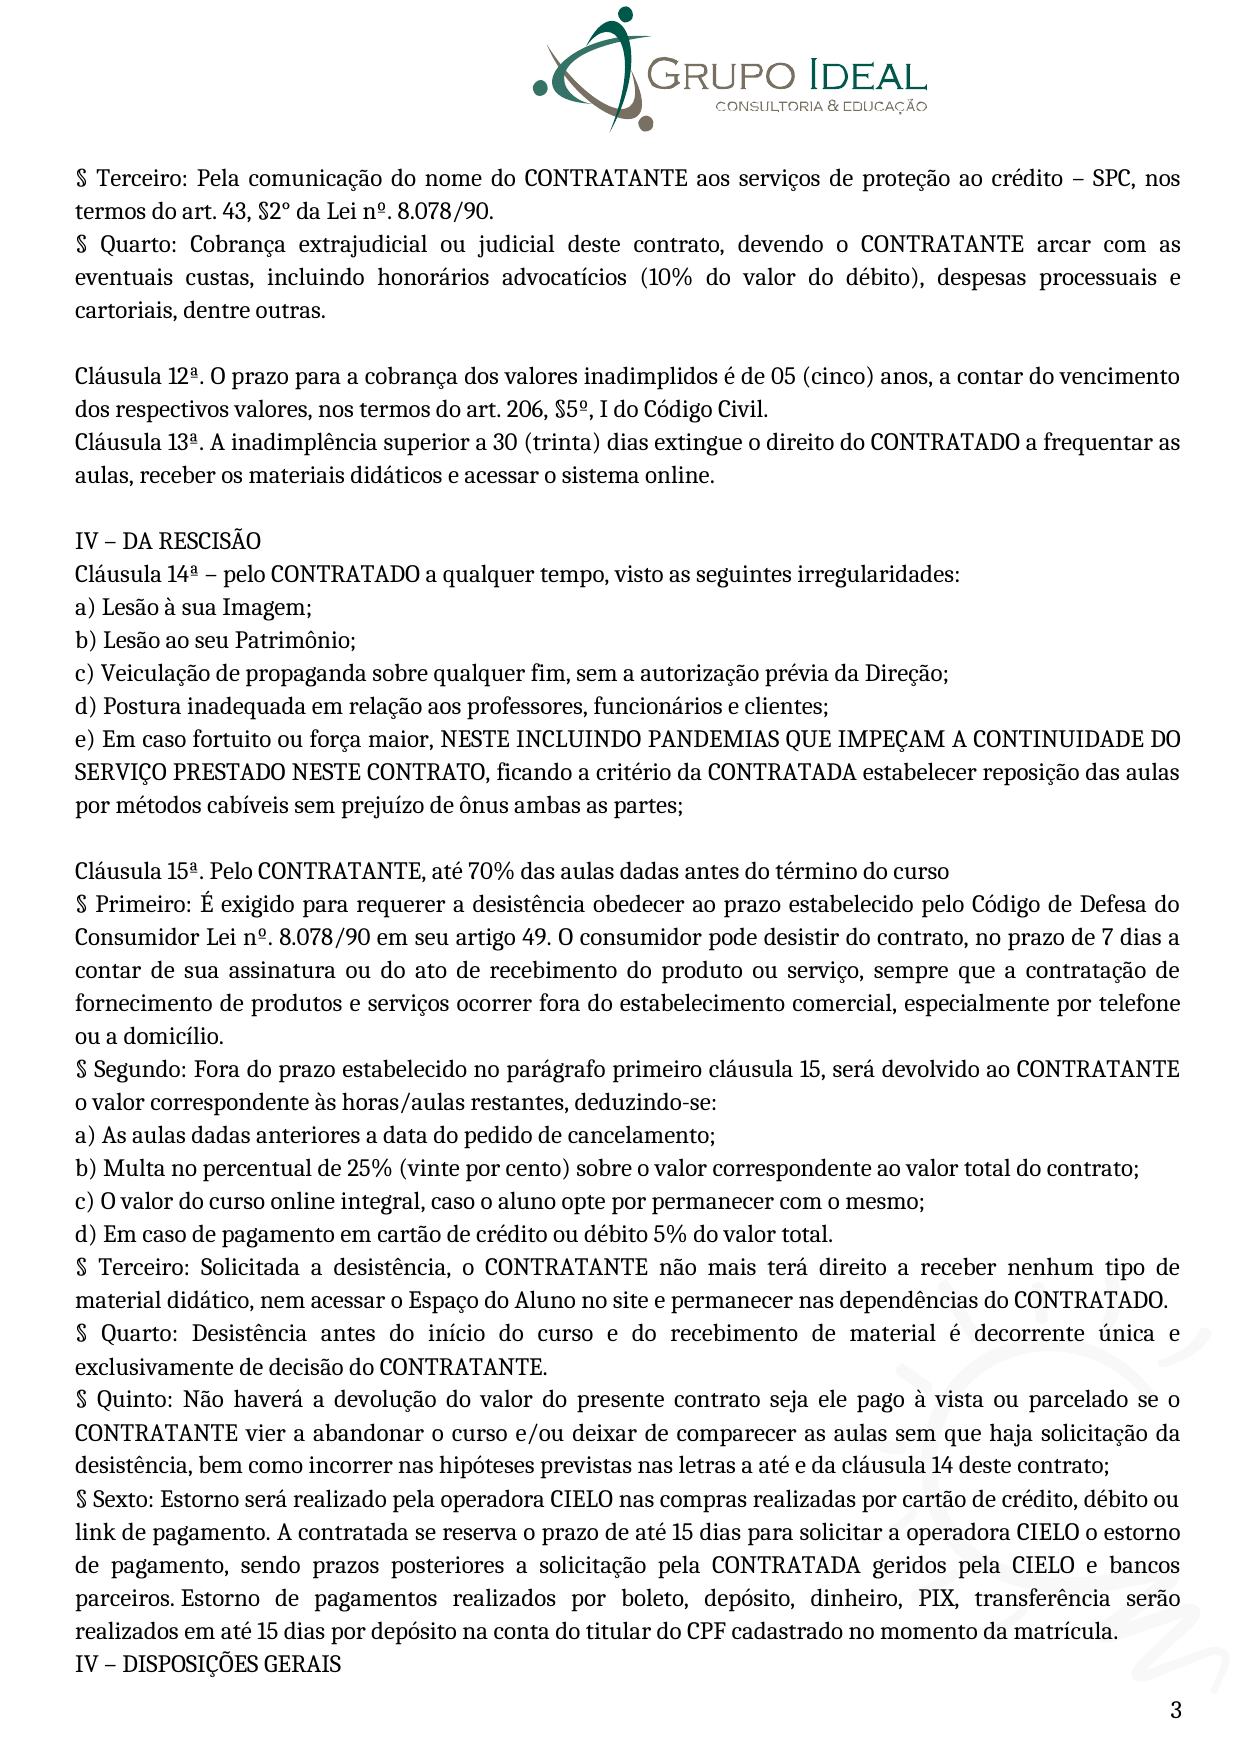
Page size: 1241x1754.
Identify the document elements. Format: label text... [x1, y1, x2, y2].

text Cláusula 13ª. A inadimplência superior a 30 (trinta) dias extingue o direito do CONTRATADO a frequentar as aulas, receber os materiais didáticos e acessar o sistema online. [75, 428, 1182, 489]
text § Quarto: Cobrança extrajudicial ou judicial deste contrato, devendo o CONTRATANTE arcar com as eventuais custas, incluindo honorários advocatícios (10% do valor do débito), despesas processuais e cartoriais, dentre outras. [75, 230, 1182, 324]
text § Quinto: Não haverá a devolução do valor do presente contrato seja ele pago à vista ou parcelado se o CONTRATANTE vier a abandonar o curso e/ou deixar de comparecer as aulas sem que haja solicitação da desistência, bem como incorrer nas hipóteses previstas nas letras a até e da cláusula 14 deste contrato; [75, 1385, 1182, 1480]
text IV – DISPOSIÇÕES GERAIS [75, 1649, 1182, 1678]
text b) Lesão ao seu Patrimônio; [75, 626, 1182, 655]
text c) O valor do curso online integral, caso o aluno opte por permanecer com o mesmo; [75, 1187, 1182, 1216]
text § Terceiro: Pela comunicação do nome do CONTRATANTE aos serviços de proteção ao crédito – SPC, nos termos do art. 43, §2° da Lei nº. 8.078/90. [75, 164, 1182, 225]
text a) As aulas dadas anteriores a data do pedido de cancelamento; [75, 1121, 1182, 1150]
text § Terceiro: Solicitada a desistência, o CONTRATANTE não mais terá direito a receber nenhum tipo de material didático, nem acessar o Espaço do Aluno no site e permanecer nas dependências do CONTRATADO. [75, 1253, 1182, 1315]
text § Primeiro: É exigido para requerer a desistência obedecer ao prazo estabelecido pelo Código de Defesa do Consumidor Lei nº. 8.078/90 em seu artigo 49. O consumidor pode desistir do contrato, no prazo de 7 dias a contar de sua assinatura ou do ato de recebimento do produto ou serviço, sempre que a contratação de fornecimento de produtos e serviços ocorrer fora do estabelecimento comercial, especialmente por telefone ou a domicílio. [75, 890, 1182, 1051]
text Cláusula 15ª. Pelo CONTRATANTE, até 70% das aulas dadas antes do término do curso [75, 857, 1182, 886]
text e) Em caso fortuito ou força maior, NESTE INCLUINDO PANDEMIAS QUE IMPEÇAM A CONTINUIDADE DO SERVIÇO PRESTADO NESTE CONTRATO, ficando a critério da CONTRATADA estabelecer reposição das aulas por métodos cabíveis sem prejuízo de ônus ambas as partes; [75, 725, 1182, 820]
text d) Em caso de pagamento em cartão de crédito ou débito 5% do valor total. [75, 1220, 1182, 1249]
text a) Lesão à sua Imagem; [75, 593, 1182, 622]
text d) Postura inadequada em relação aos professores, funcionários e clientes; [75, 692, 1182, 721]
text b) Multa no percentual de 25% (vinte por cento) sobre o valor correspondente ao valor total do contrato; [75, 1154, 1182, 1183]
picture [834, 1257, 1241, 1710]
text § Segundo: Fora do prazo estabelecido no parágrafo primeiro cláusula 15, será devolvido ao CONTRATANTE o valor correspondente às horas/aulas restantes, deduzindo-se: [75, 1055, 1182, 1117]
text c) Veiculação de propaganda sobre qualquer fim, sem a autorização prévia da Direção; [75, 659, 1182, 688]
text § Quarto: Desistência antes do início do curso e do recebimento de material é decorrente única e exclusivamente de decisão do CONTRATANTE. [75, 1319, 1182, 1381]
text IV – DA RESCISÃO [75, 527, 1182, 556]
text Cláusula 14ª – pelo CONTRATADO a qualquer tempo, visto as seguintes irregularidades: [75, 560, 1182, 589]
text Cláusula 12ª. O prazo para a cobrança dos valores inadimplidos é de 05 (cinco) anos, a contar do vencimento dos respectivos valores, nos termos do art. 206, §5º, I do Código Civil. [75, 362, 1182, 423]
